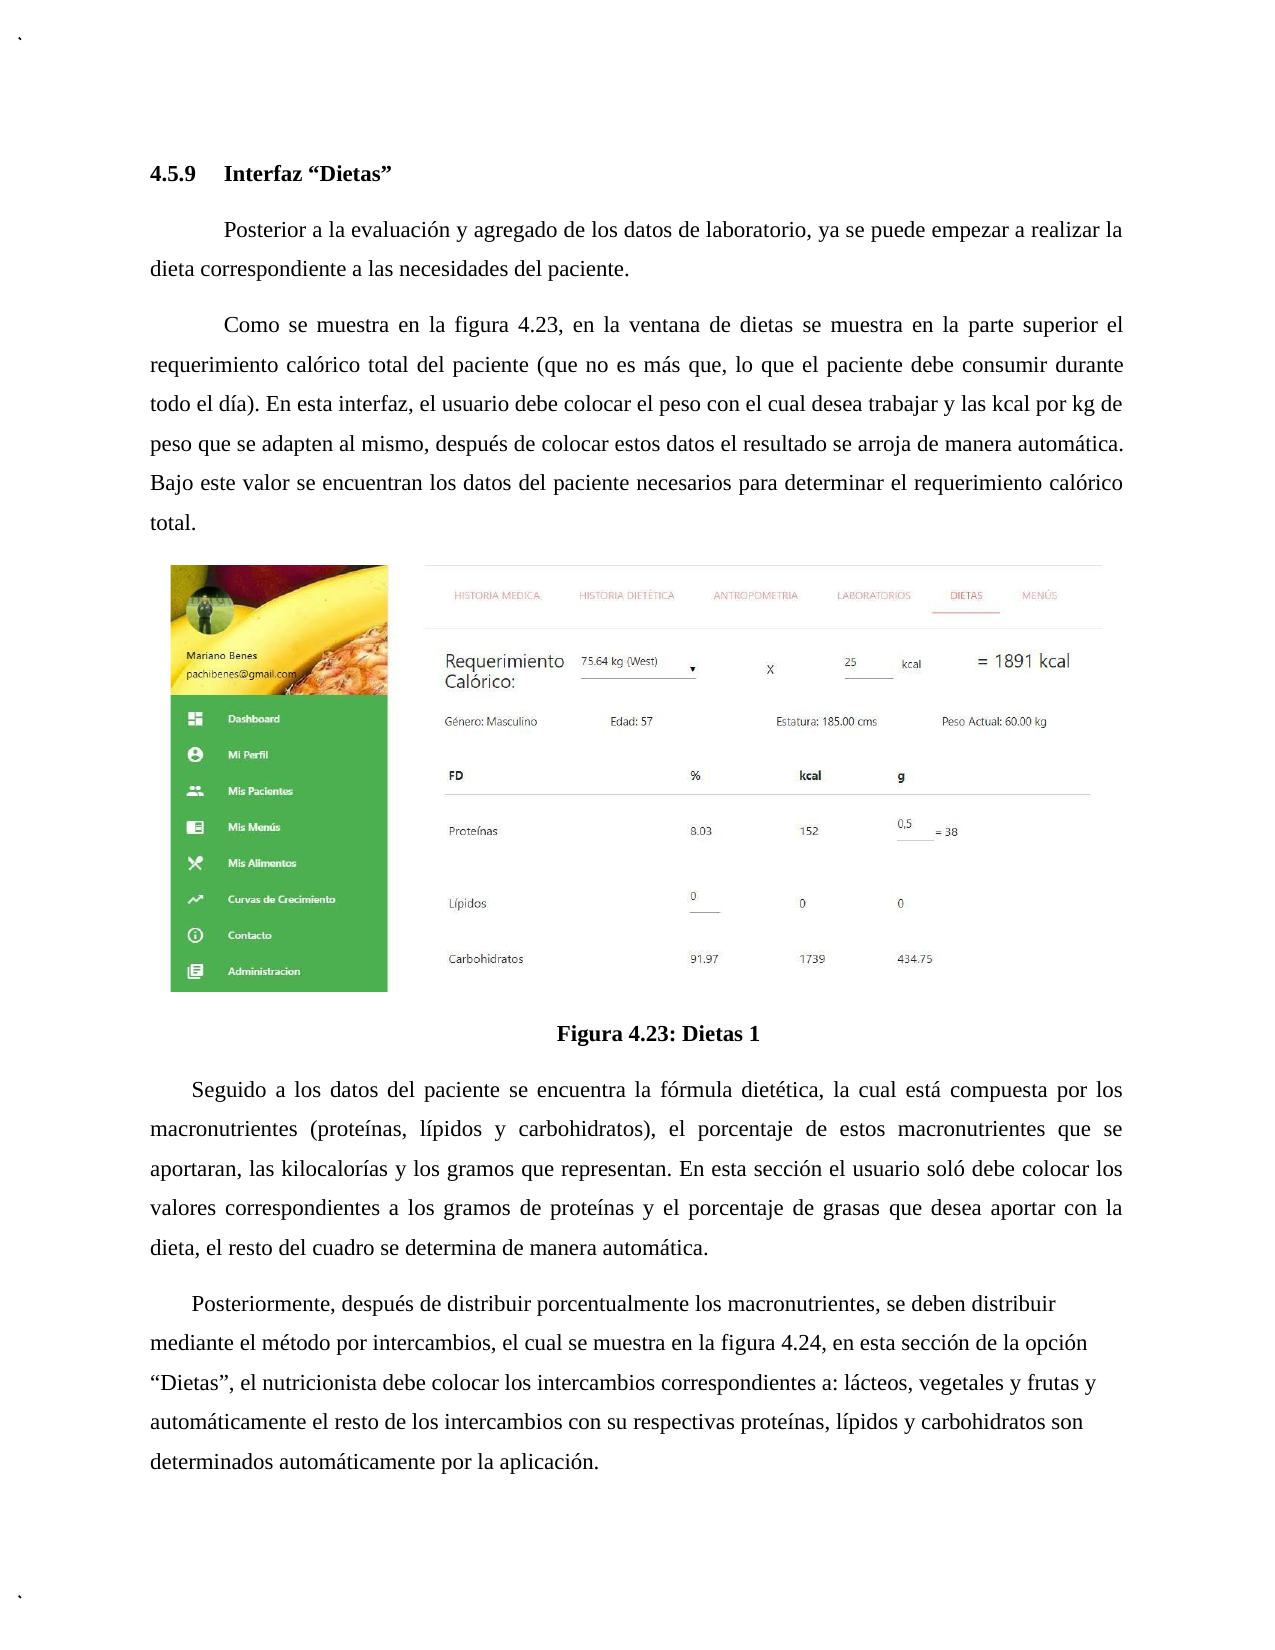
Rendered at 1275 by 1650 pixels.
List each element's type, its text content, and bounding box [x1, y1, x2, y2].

text Como se muestra en la figura 4.23, en la ventana de dietas se muestra en la parte superior el requerimiento calórico total del paciente (que no es más que, lo que el paciente debe consumir durante todo el día). En esta interfaz, el usuario debe colocar el peso con el cual desea trabajar y las kcal por kg de peso que se adapten al mismo, después de colocar estos datos el resultado se arroja de manera automática. Bajo este valor se encuentran los datos del paciente necesarios para determinar el requerimiento calórico total. [150, 312, 1125, 535]
list Interfaz “Dietas” [150, 159, 1173, 186]
text Figura 4.23: Dietas 1 [557, 1019, 1173, 1046]
picture [170, 565, 1102, 992]
text Posteriormente, después de distribuir porcentualmente los macronutrientes, se deben distribuir mediante el método por intercambios, el cual se muestra en la figura 4.24, en esta sección de la opción “Dietas”, el nutricionista debe colocar los intercambios correspondientes a: lácteos, vegetales y frutas y automáticamente el resto de los intercambios con su respectivas proteínas, lípidos y carbohidratos son determinados automáticamente por la aplicación. [150, 1290, 1125, 1474]
text Posterior a la evaluación y agregado de los datos de laboratorio, ya se puede empezar a realizar la dieta correspondiente a las necesidades del paciente. [150, 216, 1125, 281]
text Seguido a los datos del paciente se encuentra la fórmula dietética, la cual está compuesta por los macronutrientes (proteínas, lípidos y carbohidratos), el porcentaje de estos macronutrientes que se aportaran, las kilocalorías y los gramos que representan. En esta sección el usuario soló debe colocar los valores correspondientes a los gramos de proteínas y el porcentaje de grasas que desea aportar con la dieta, el resto del cuadro se determina de manera automática. [150, 1076, 1125, 1260]
